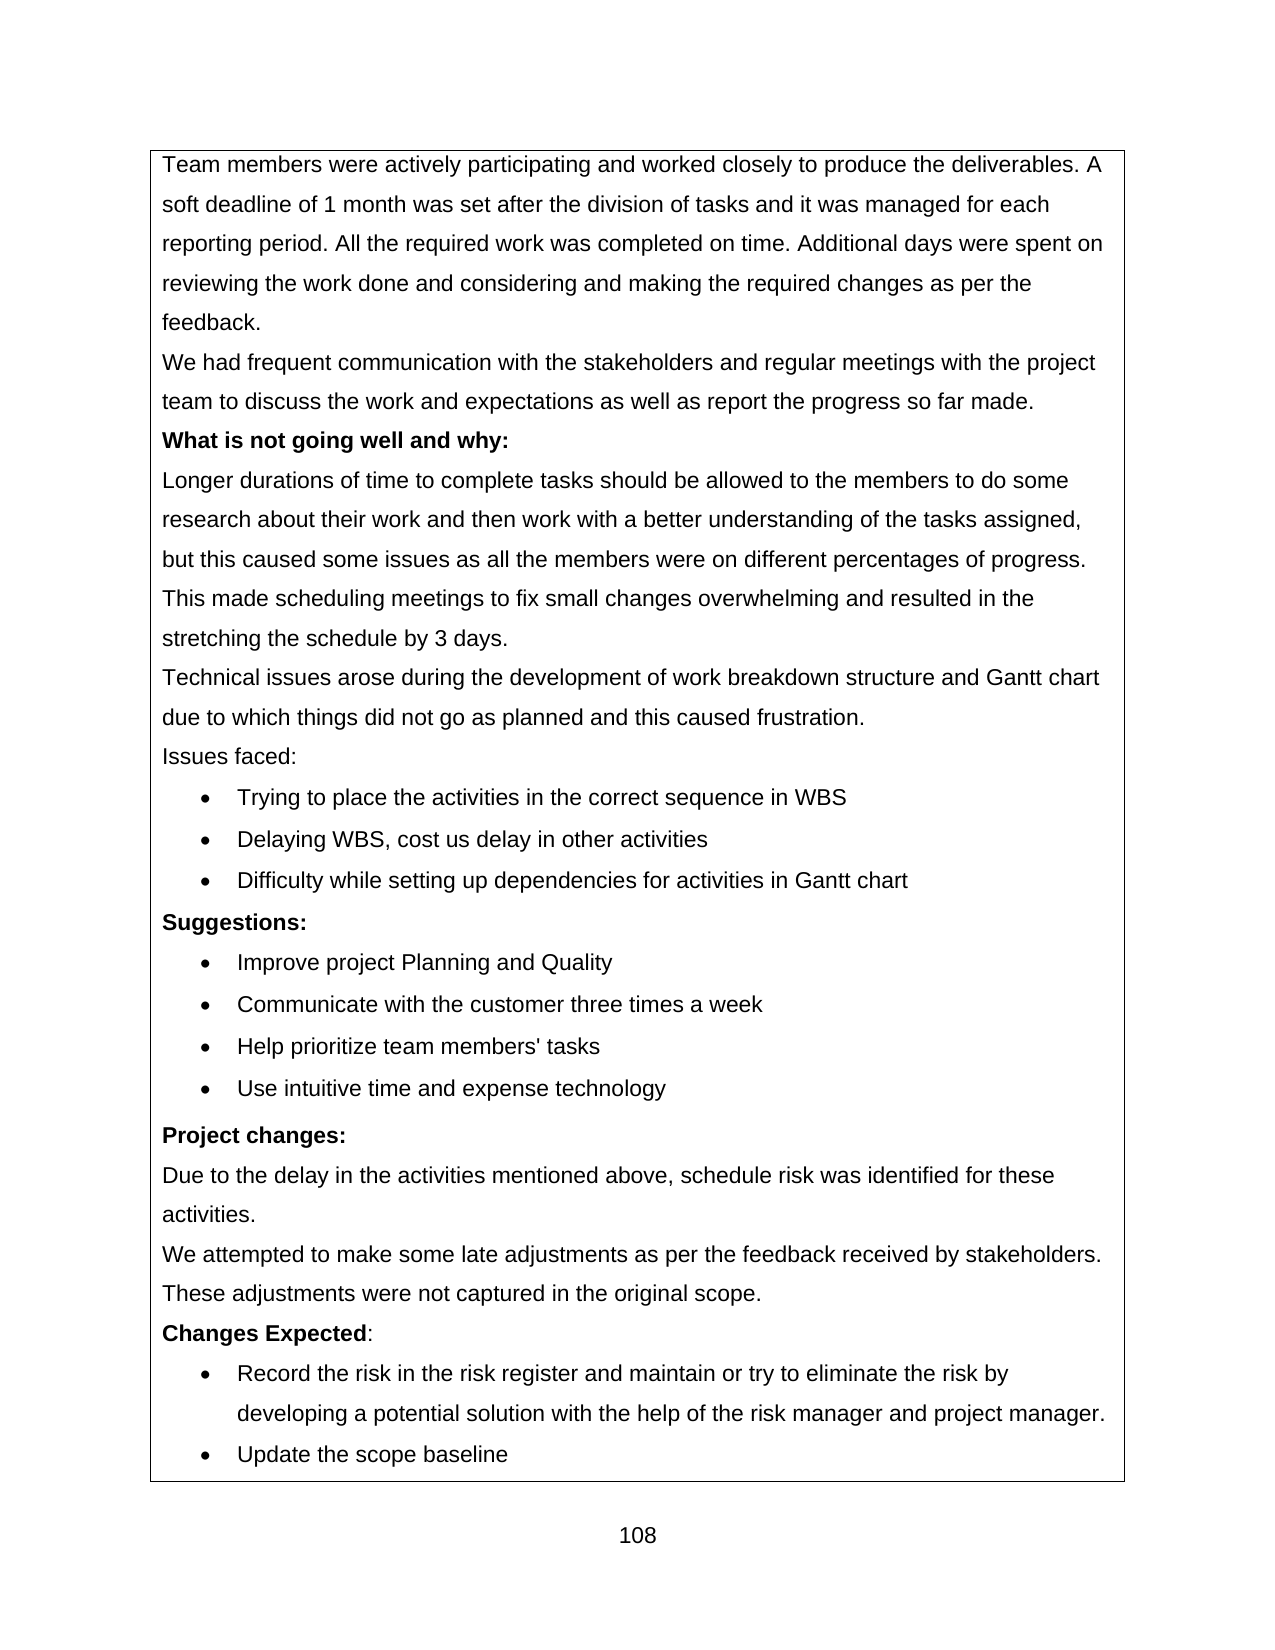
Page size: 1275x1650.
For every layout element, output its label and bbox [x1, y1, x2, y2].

table_header [151, 151, 1124, 1481]
